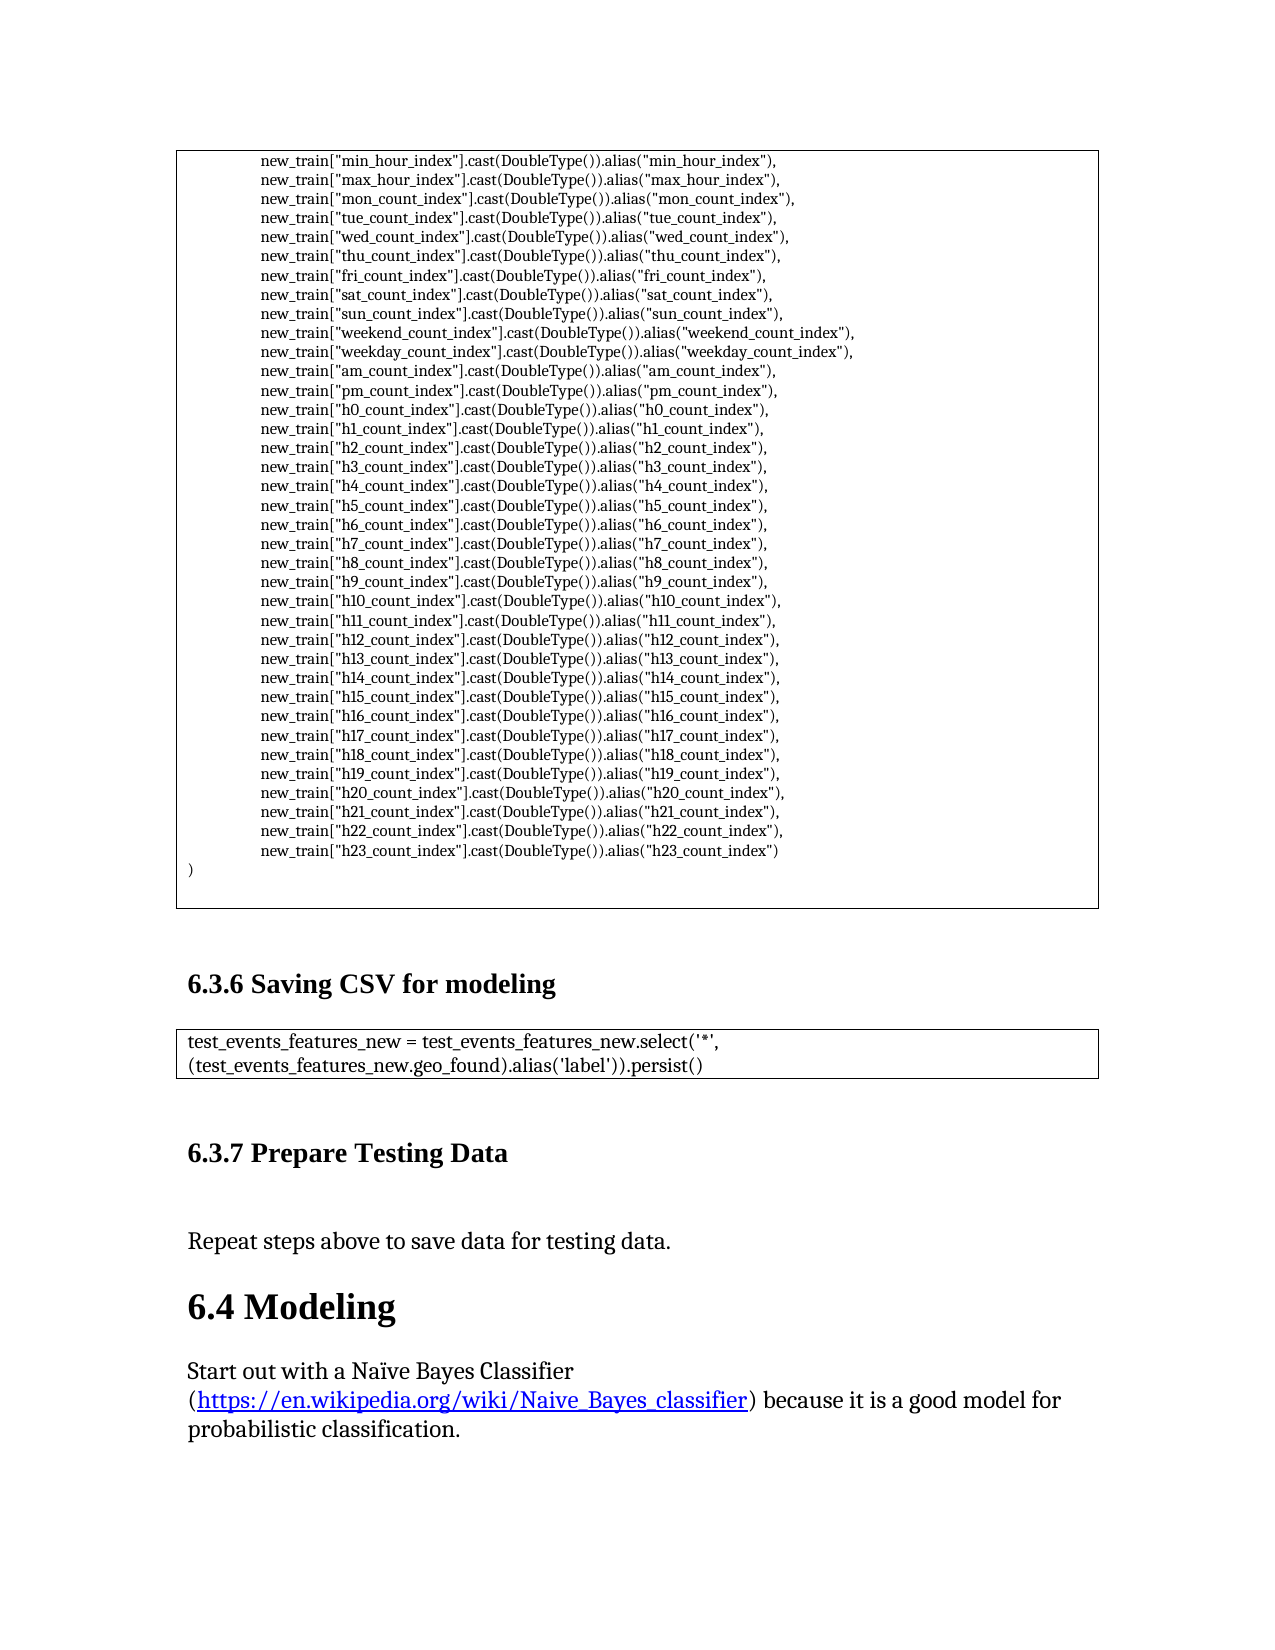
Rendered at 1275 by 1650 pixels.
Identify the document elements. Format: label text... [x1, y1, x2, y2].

subtitle 6.3.6 Saving CSV for modeling [187, 967, 1087, 999]
text Repeat steps above to save data for testing data. [187, 1227, 1087, 1256]
subtitle 6.3.7 Prepare Testing Data [187, 1137, 1087, 1169]
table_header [177, 151, 1098, 908]
table_header test_events_features_new = test_events_features_new.select('*', (test_events_features_new.geo_found).alias('label')).persist() [177, 1030, 1098, 1078]
subtitle 6.4 Modeling [187, 1285, 1087, 1328]
text Start out with a Naïve Bayes Classifier (https://en.wikipedia.org/wiki/Naive_Bayes_classifier) because it is a good model for probabilistic classification. [187, 1357, 1087, 1443]
